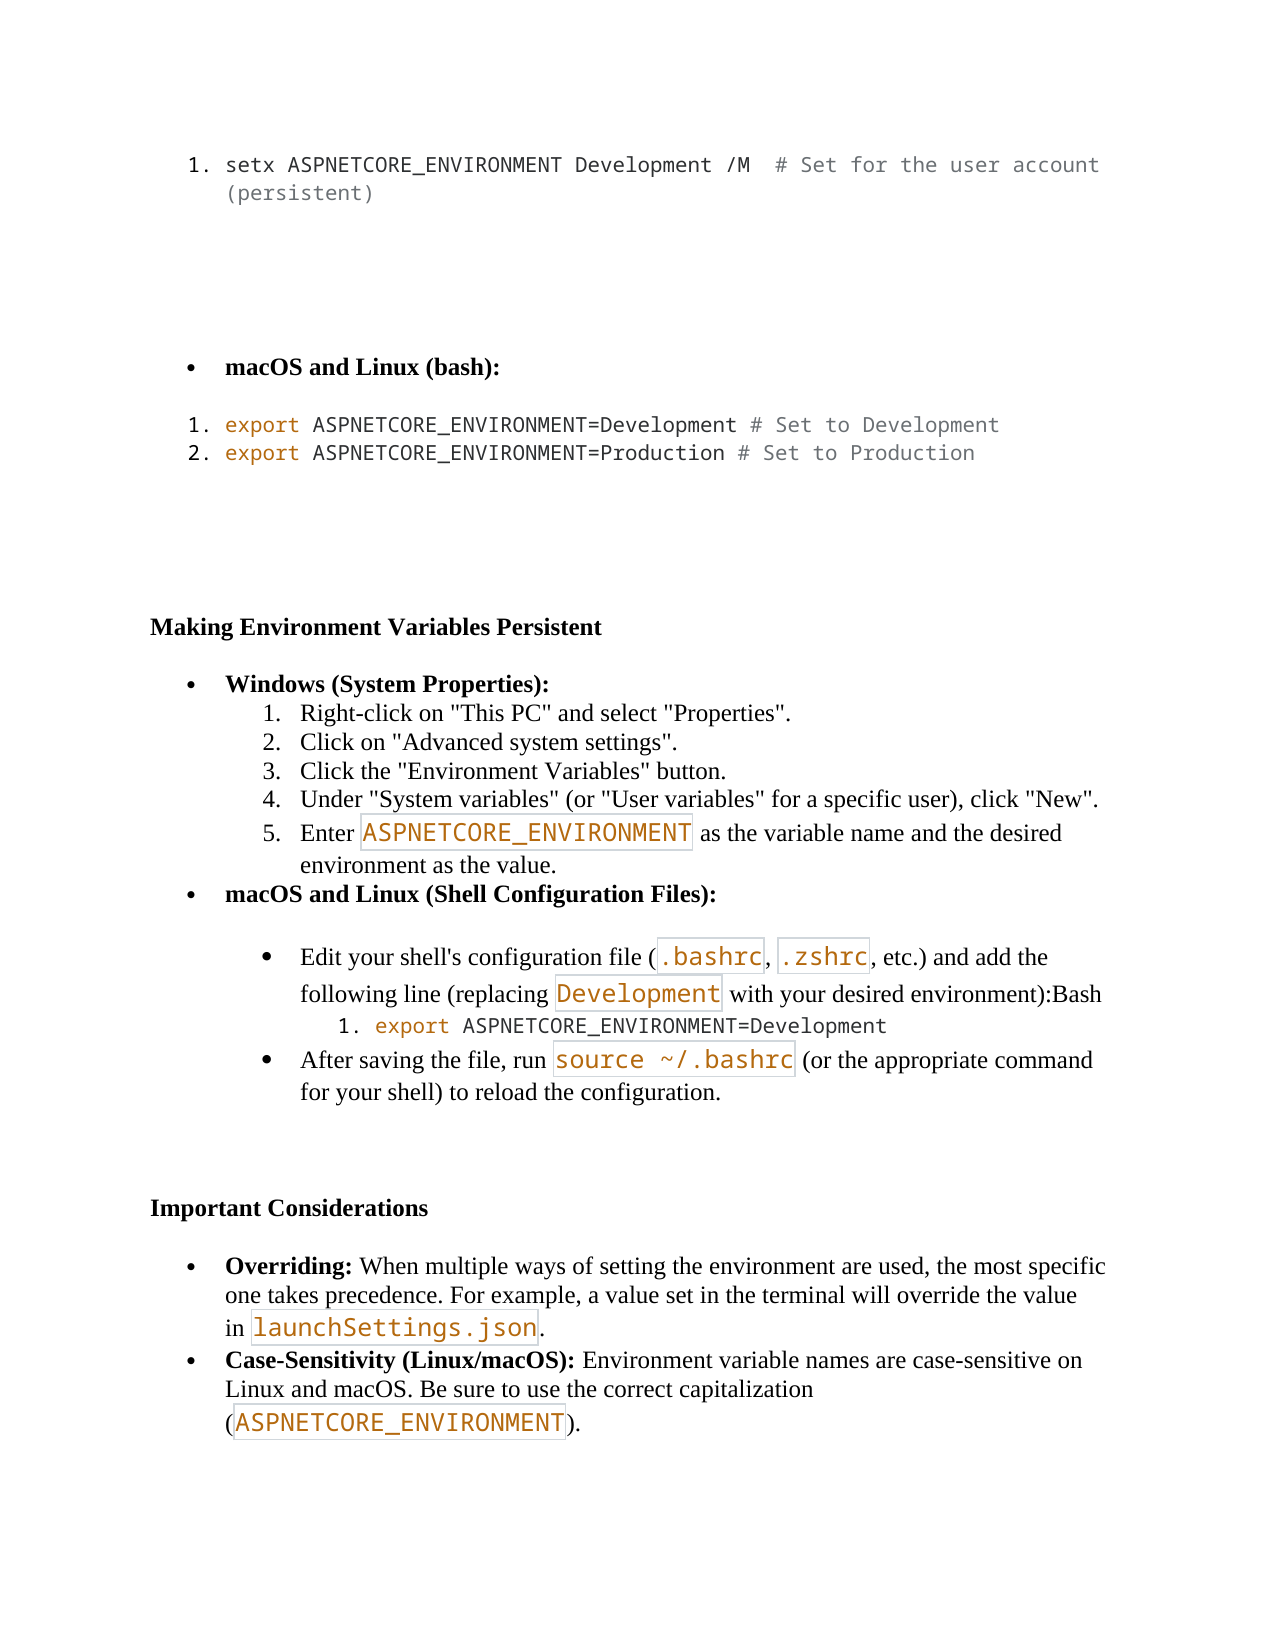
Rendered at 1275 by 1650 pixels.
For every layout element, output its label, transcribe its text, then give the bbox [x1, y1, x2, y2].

list Under "System variables" (or "User variables" for a specific user), click "New". [262, 784, 1125, 813]
text Important Considerations [150, 1193, 1125, 1222]
list Click on "Advanced system settings". [262, 727, 1125, 756]
list Click the "Environment Variables" button. [262, 756, 1125, 784]
list Case-Sensitivity (Linux/macOS): Environment variable names are case-sensitive on Linux and macOS. Be sure to use the correct capitalization (ASPNETCORE_ENVIRONMENT). [187, 1346, 1125, 1440]
list Windows (System Properties): [187, 669, 1125, 698]
list Edit your shell's configuration file (.bashrc, .zshrc, etc.) and add the following line (replacing Development with your desired environment):Bash [262, 937, 657, 1012]
list export ASPNETCORE_ENVIRONMENT=Development # Set to Development [187, 410, 1125, 438]
list Right-click on "This PC" and select "Properties". [262, 698, 1125, 727]
list macOS and Linux (Shell Configuration Files): [187, 879, 1125, 908]
list Enter ASPNETCORE_ENVIRONMENT as the variable name and the desired environment as the value. [262, 813, 1125, 879]
list Overriding: When multiple ways of setting the environment are used, the most specific one takes precedence. For example, a value set in the terminal will override the value in launchSettings.json. [187, 1251, 1125, 1346]
list After saving the file, run source ~/.bashrc (or the appropriate command for your shell) to reload the configuration. [262, 1040, 1125, 1106]
list setx ASPNETCORE_ENVIRONMENT Development /M # Set for the user account (persistent) [187, 150, 1125, 207]
list Edit your shell's configuration file (.bashrc, .zshrc, etc.) and add the following line (replacing Development with your desired environment):Bash [723, 937, 1125, 1012]
list export ASPNETCORE_ENVIRONMENT=Development [337, 1012, 1125, 1040]
list export ASPNETCORE_ENVIRONMENT=Production # Set to Production [187, 438, 1125, 467]
text Making Environment Variables Persistent [150, 612, 1125, 640]
list macOS and Linux (bash): [187, 352, 1125, 381]
